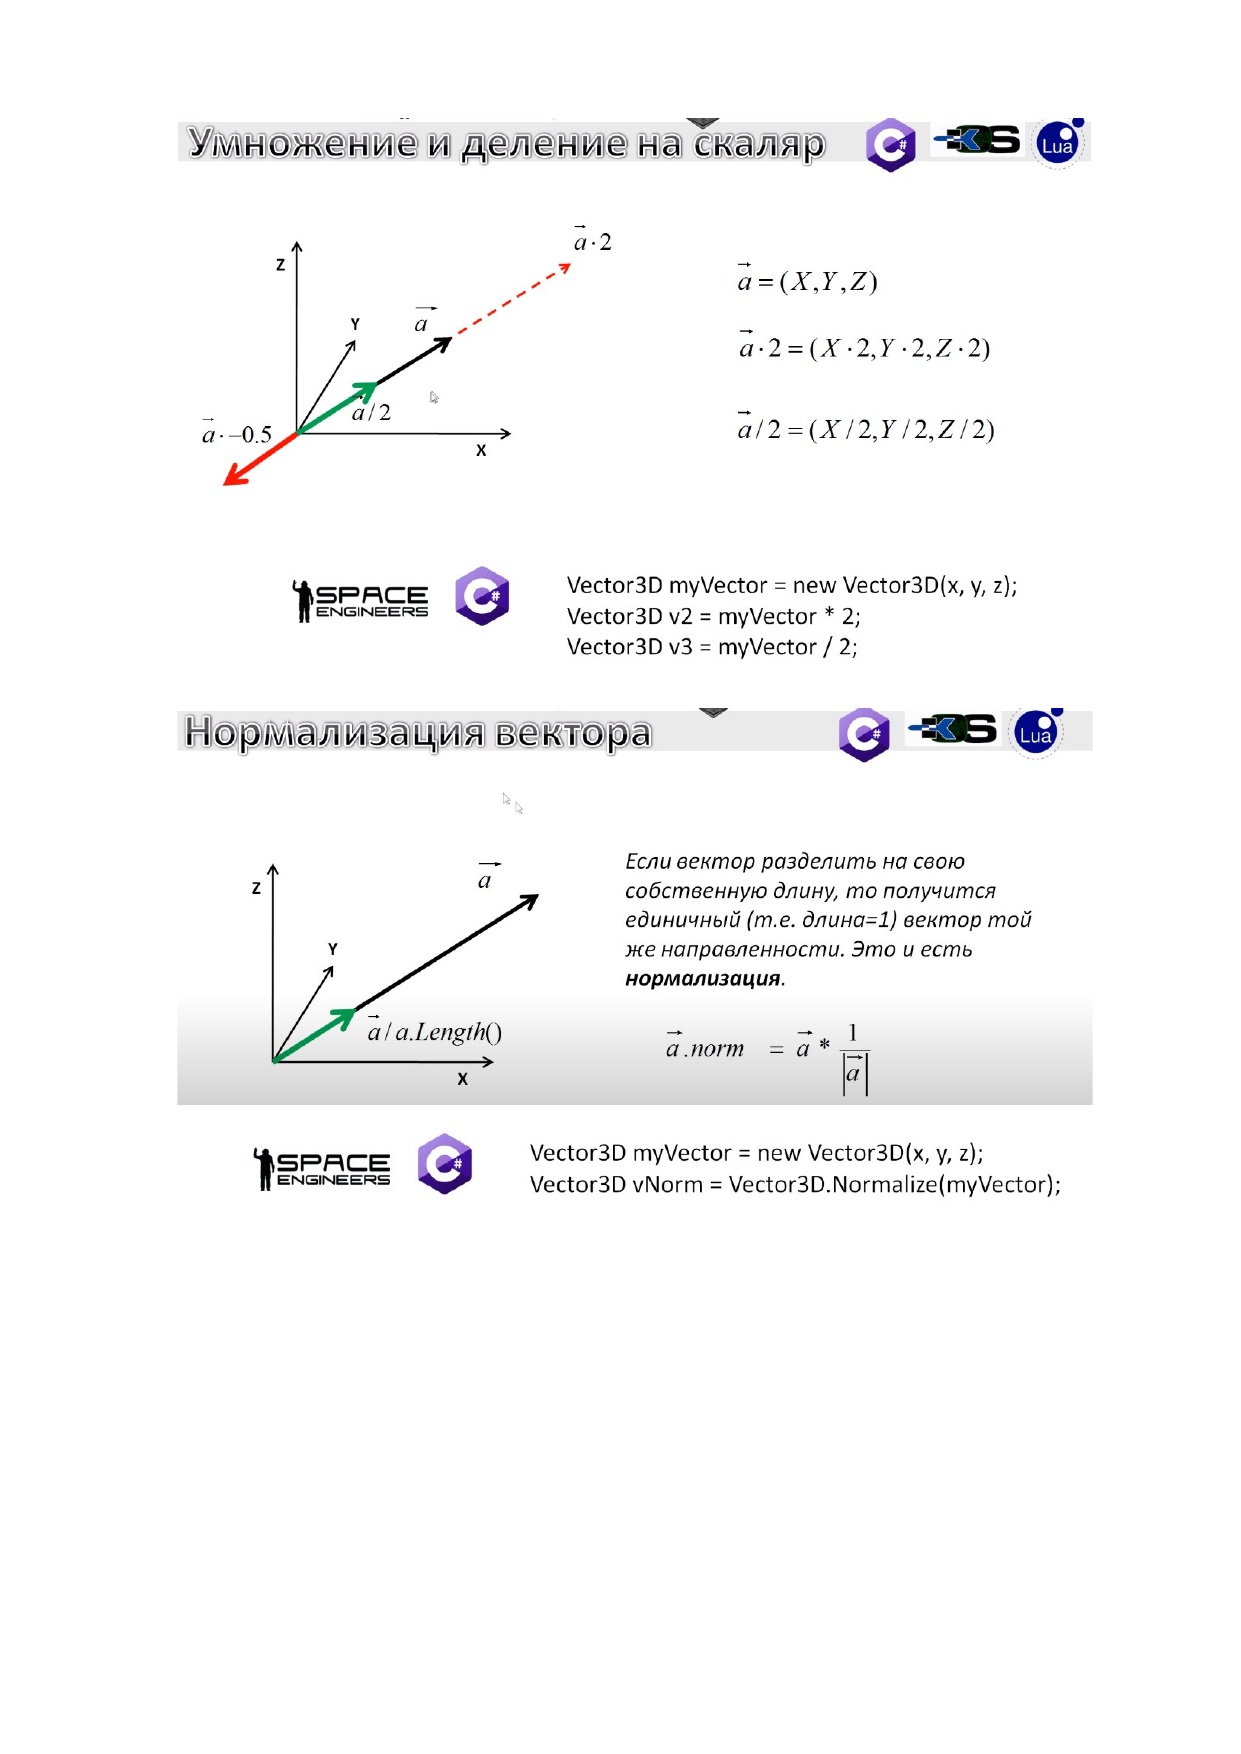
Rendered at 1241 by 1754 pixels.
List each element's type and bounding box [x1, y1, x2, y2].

picture [227, 1123, 1102, 1226]
picture [177, 118, 1091, 517]
picture [226, 535, 1044, 690]
picture [177, 708, 1093, 1105]
